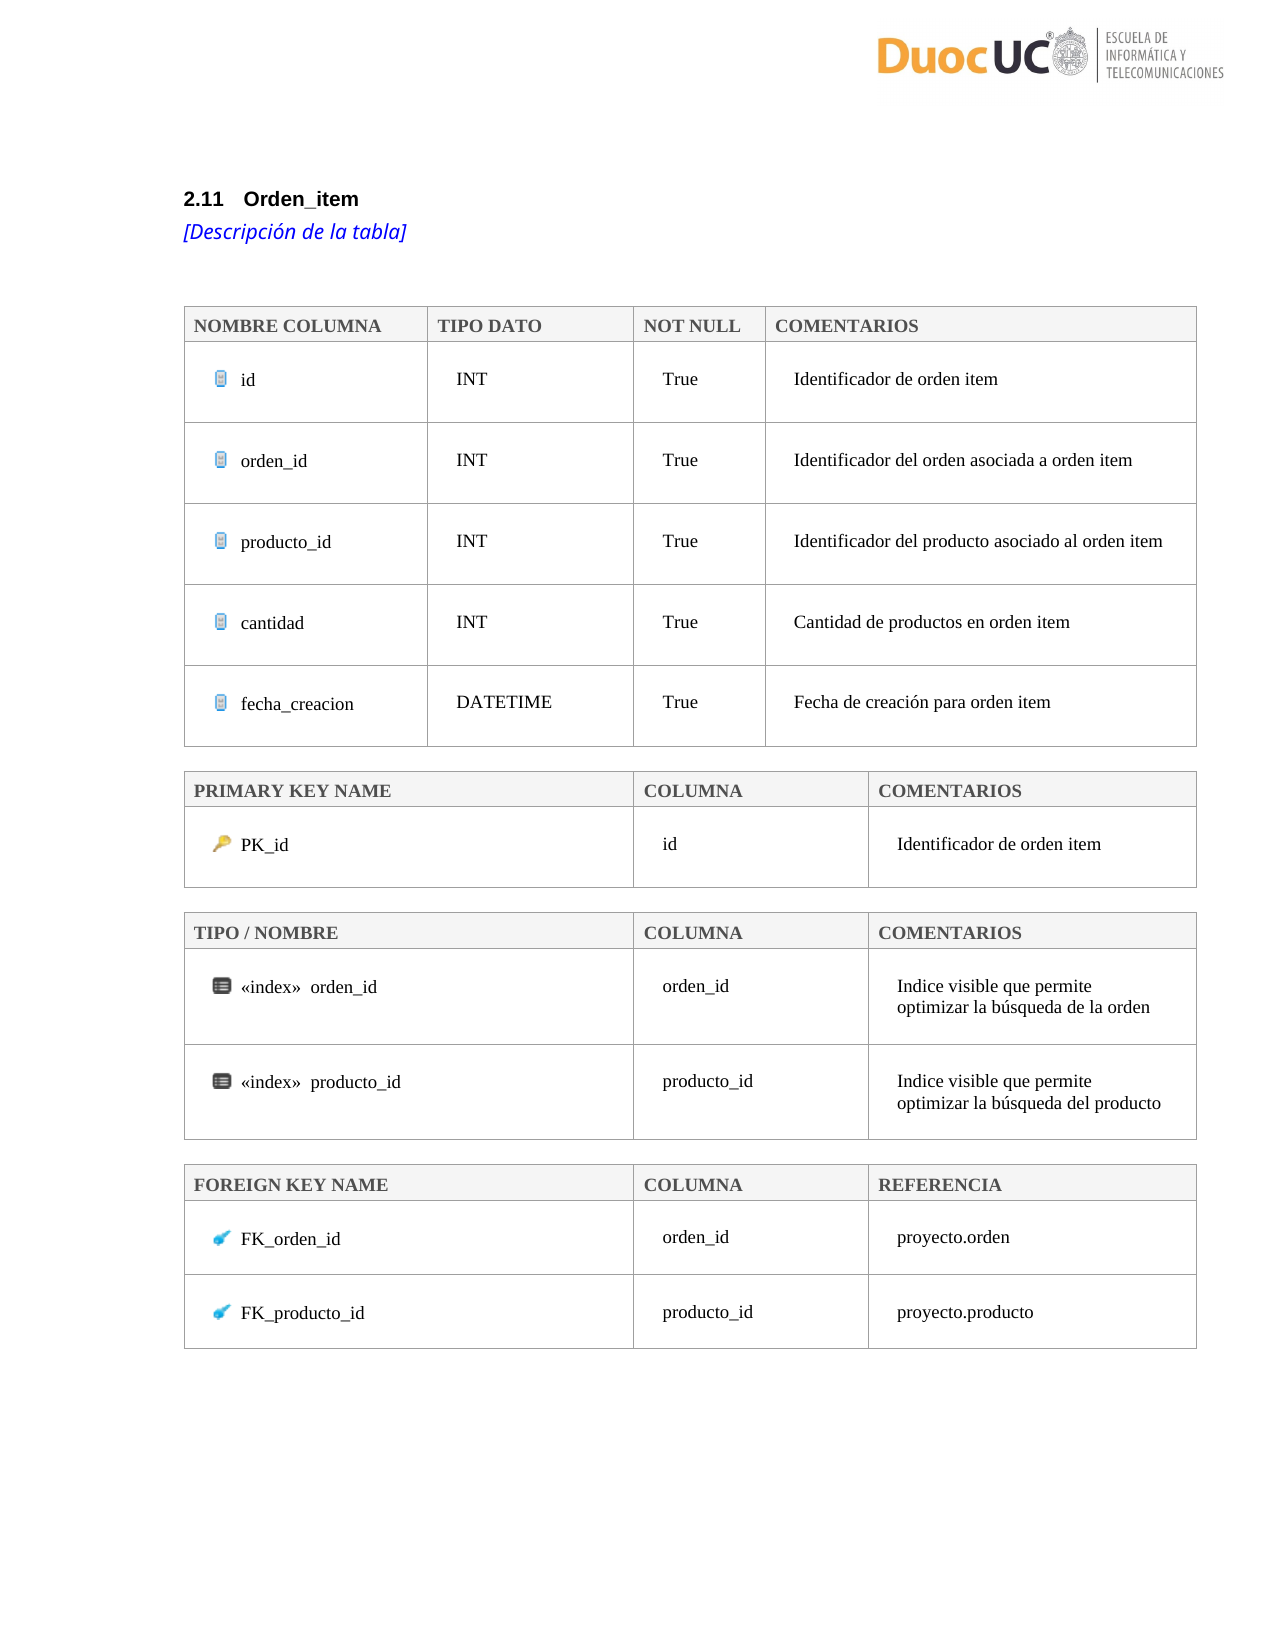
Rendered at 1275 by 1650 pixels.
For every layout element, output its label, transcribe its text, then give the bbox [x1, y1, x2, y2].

picture [212, 1070, 232, 1089]
picture [212, 833, 232, 852]
list Orden_item [183, 187, 1125, 211]
picture [212, 529, 232, 549]
picture [212, 448, 232, 468]
picture [212, 610, 232, 630]
picture [212, 367, 232, 387]
picture [212, 1226, 232, 1246]
picture [212, 974, 232, 994]
picture [212, 1300, 232, 1320]
picture [877, 18, 1224, 106]
picture [212, 691, 232, 711]
text [Descripción de la tabla] [183, 217, 1125, 245]
